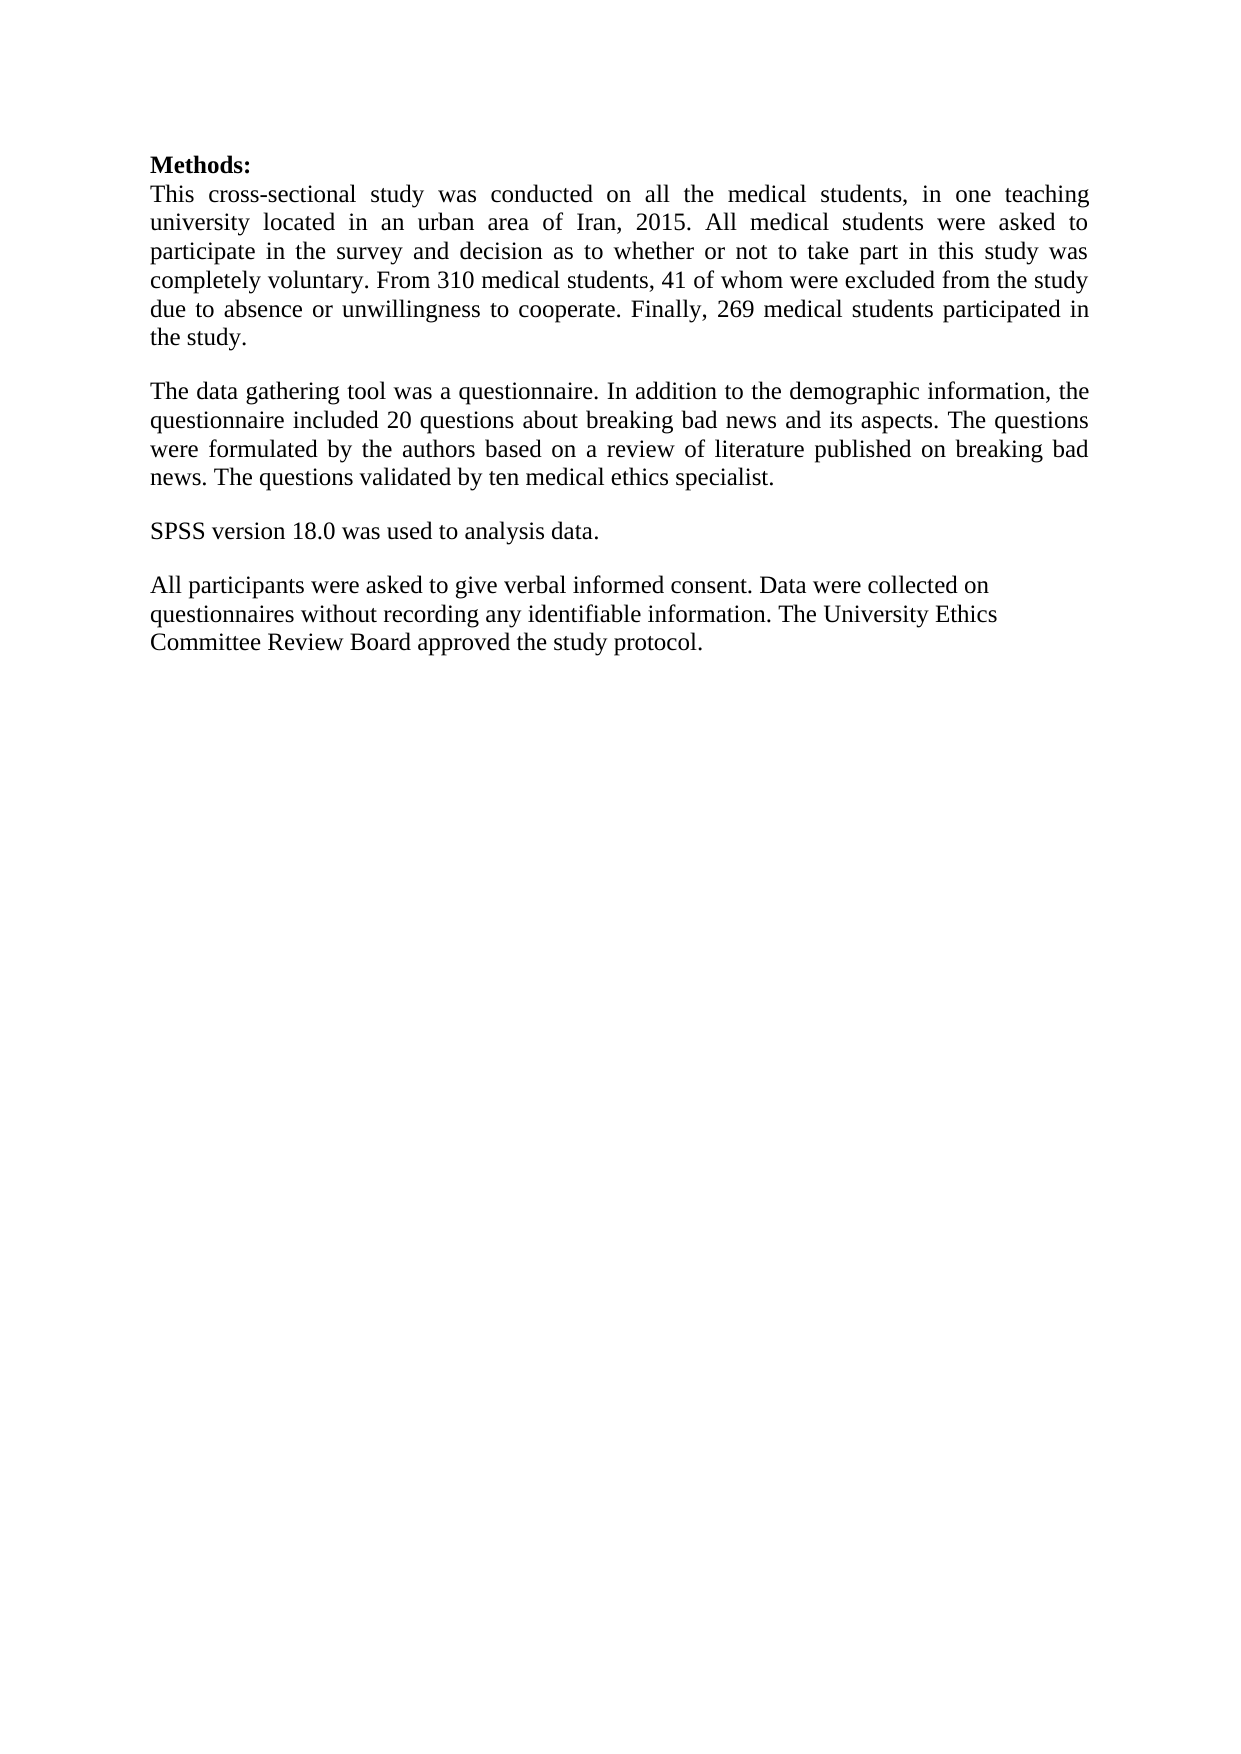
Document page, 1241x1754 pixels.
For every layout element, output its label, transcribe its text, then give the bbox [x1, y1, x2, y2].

text The data gathering tool was a questionnaire. In addition to the demographic information, the questionnaire included 20 questions about breaking bad news and its aspects. The questions were formulated by the authors based on a review of literature published on breaking bad news. The questions validated by ten medical ethics specialist. [150, 376, 1090, 491]
text Methods: [150, 150, 1090, 179]
text SPSS version 18.0 was used to analysis data. [150, 516, 1090, 545]
text All participants were asked to give verbal informed consent. Data were collected on questionnaires without recording any identifiable information. The University Ethics Committee Review Board approved the study protocol. [150, 570, 1090, 656]
text This cross-sectional study was conducted on all the medical students, in one teaching university located in an urban area of Iran, 2015. All medical students were asked to participate in the survey and decision as to whether or not to take part in this study was completely voluntary. From 310 medical students, 41 of whom were excluded from the study due to absence or unwillingness to cooperate. Finally, 269 medical students participated in the study. [150, 179, 1090, 351]
